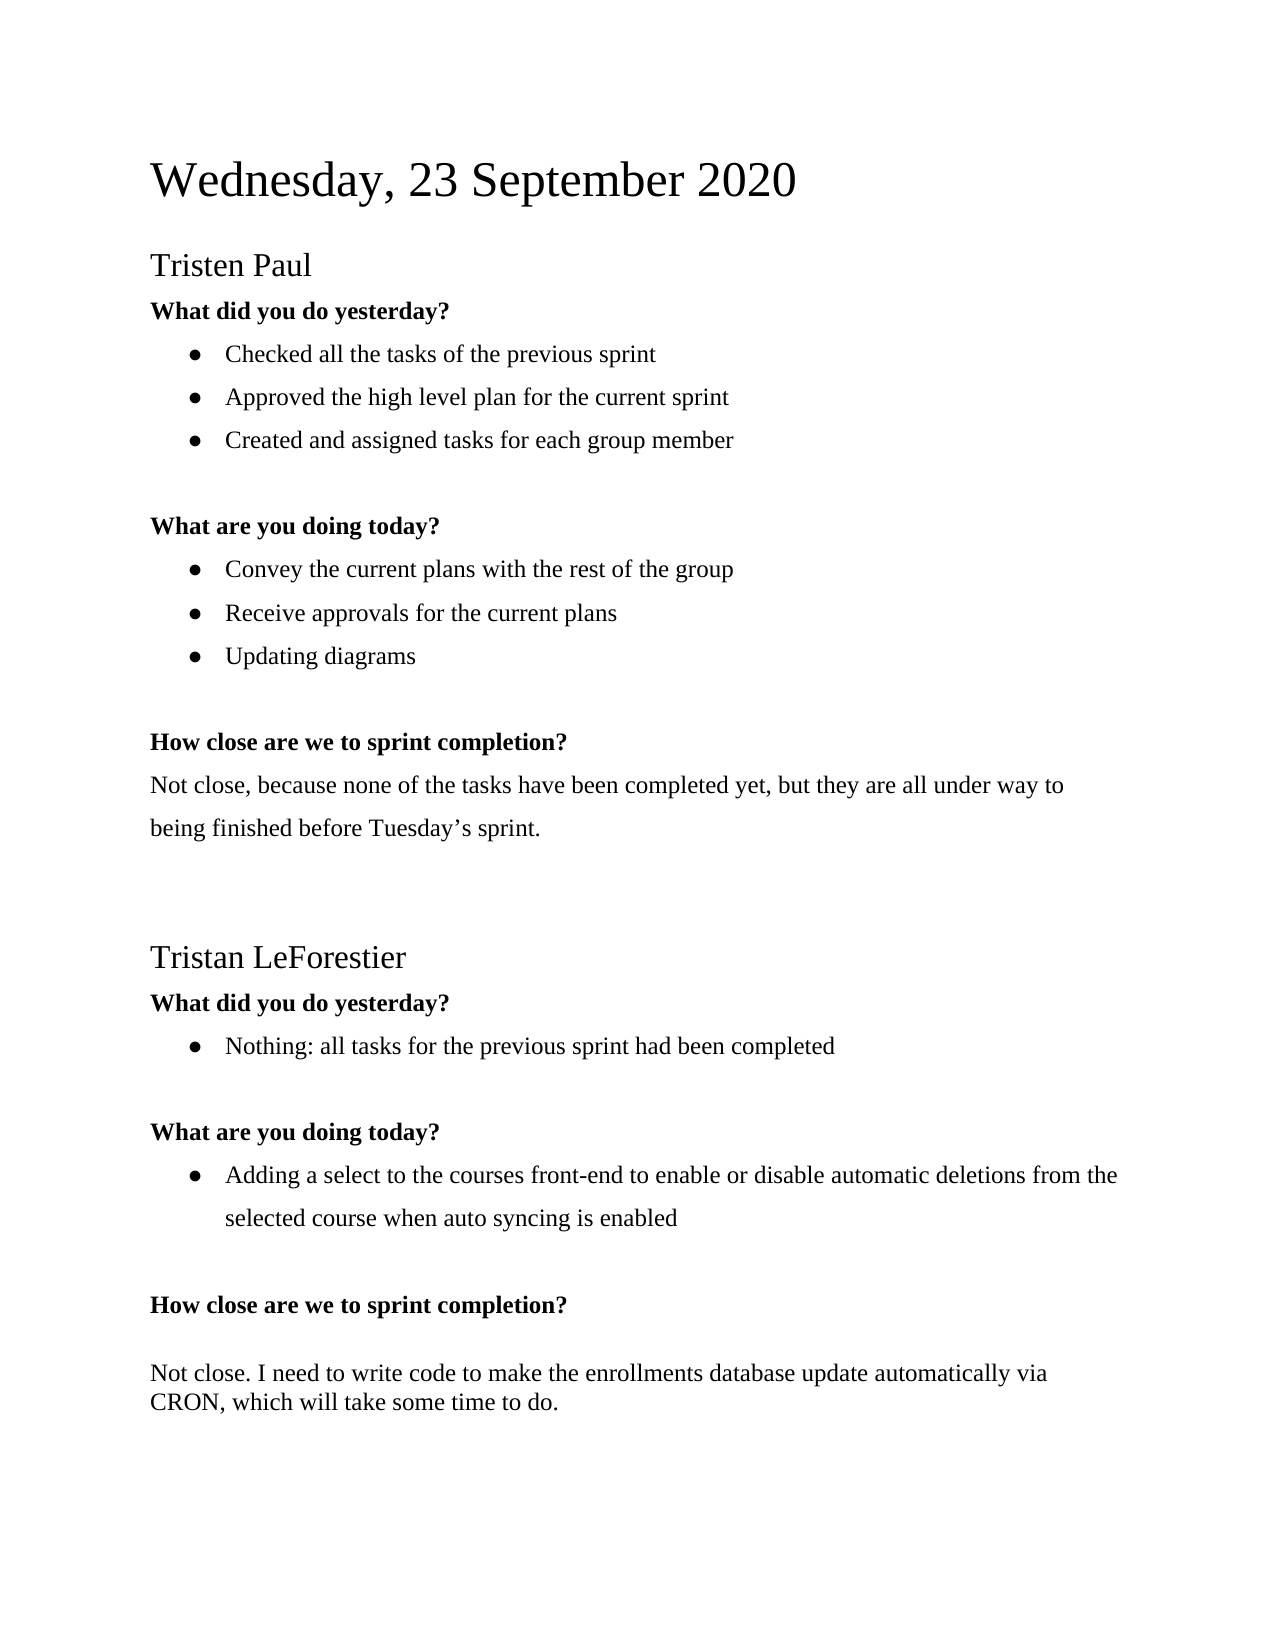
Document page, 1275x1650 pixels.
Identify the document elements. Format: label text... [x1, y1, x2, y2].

text How close are we to sprint completion? [150, 1290, 1125, 1318]
text How close are we to sprint completion? [150, 727, 1125, 756]
text What did you do yesterday? [150, 988, 1125, 1017]
list Receive approvals for the current plans [187, 598, 1125, 626]
list Convey the current plans with the rest of the group [187, 554, 1125, 583]
text What are you doing today? [150, 511, 1125, 540]
subtitle Tristan LeForestier [150, 937, 1125, 975]
text Not close, because none of the tasks have been completed yet, but they are all under way to being finished before Tuesday’s sprint. [150, 770, 1125, 842]
subtitle Tristen Paul [150, 245, 1125, 283]
list Nothing: all tasks for the previous sprint had been completed [187, 1031, 1125, 1060]
list Updating diagrams [187, 641, 1125, 669]
text What did you do yesterday? [150, 296, 1125, 324]
list Adding a select to the courses front-end to enable or disable automatic deletions from the selected course when auto syncing is enabled [187, 1160, 1125, 1232]
text What are you doing today? [150, 1117, 1125, 1146]
list Checked all the tasks of the previous sprint [187, 339, 1125, 368]
subtitle Wednesday, 23 September 2020 [150, 150, 1125, 207]
text Not close. I need to write code to make the enrollments database update automatically via CRON, which will take some time to do. [150, 1358, 1125, 1415]
list Approved the high level plan for the current sprint [187, 382, 1125, 411]
list Created and assigned tasks for each group member [187, 425, 1125, 454]
